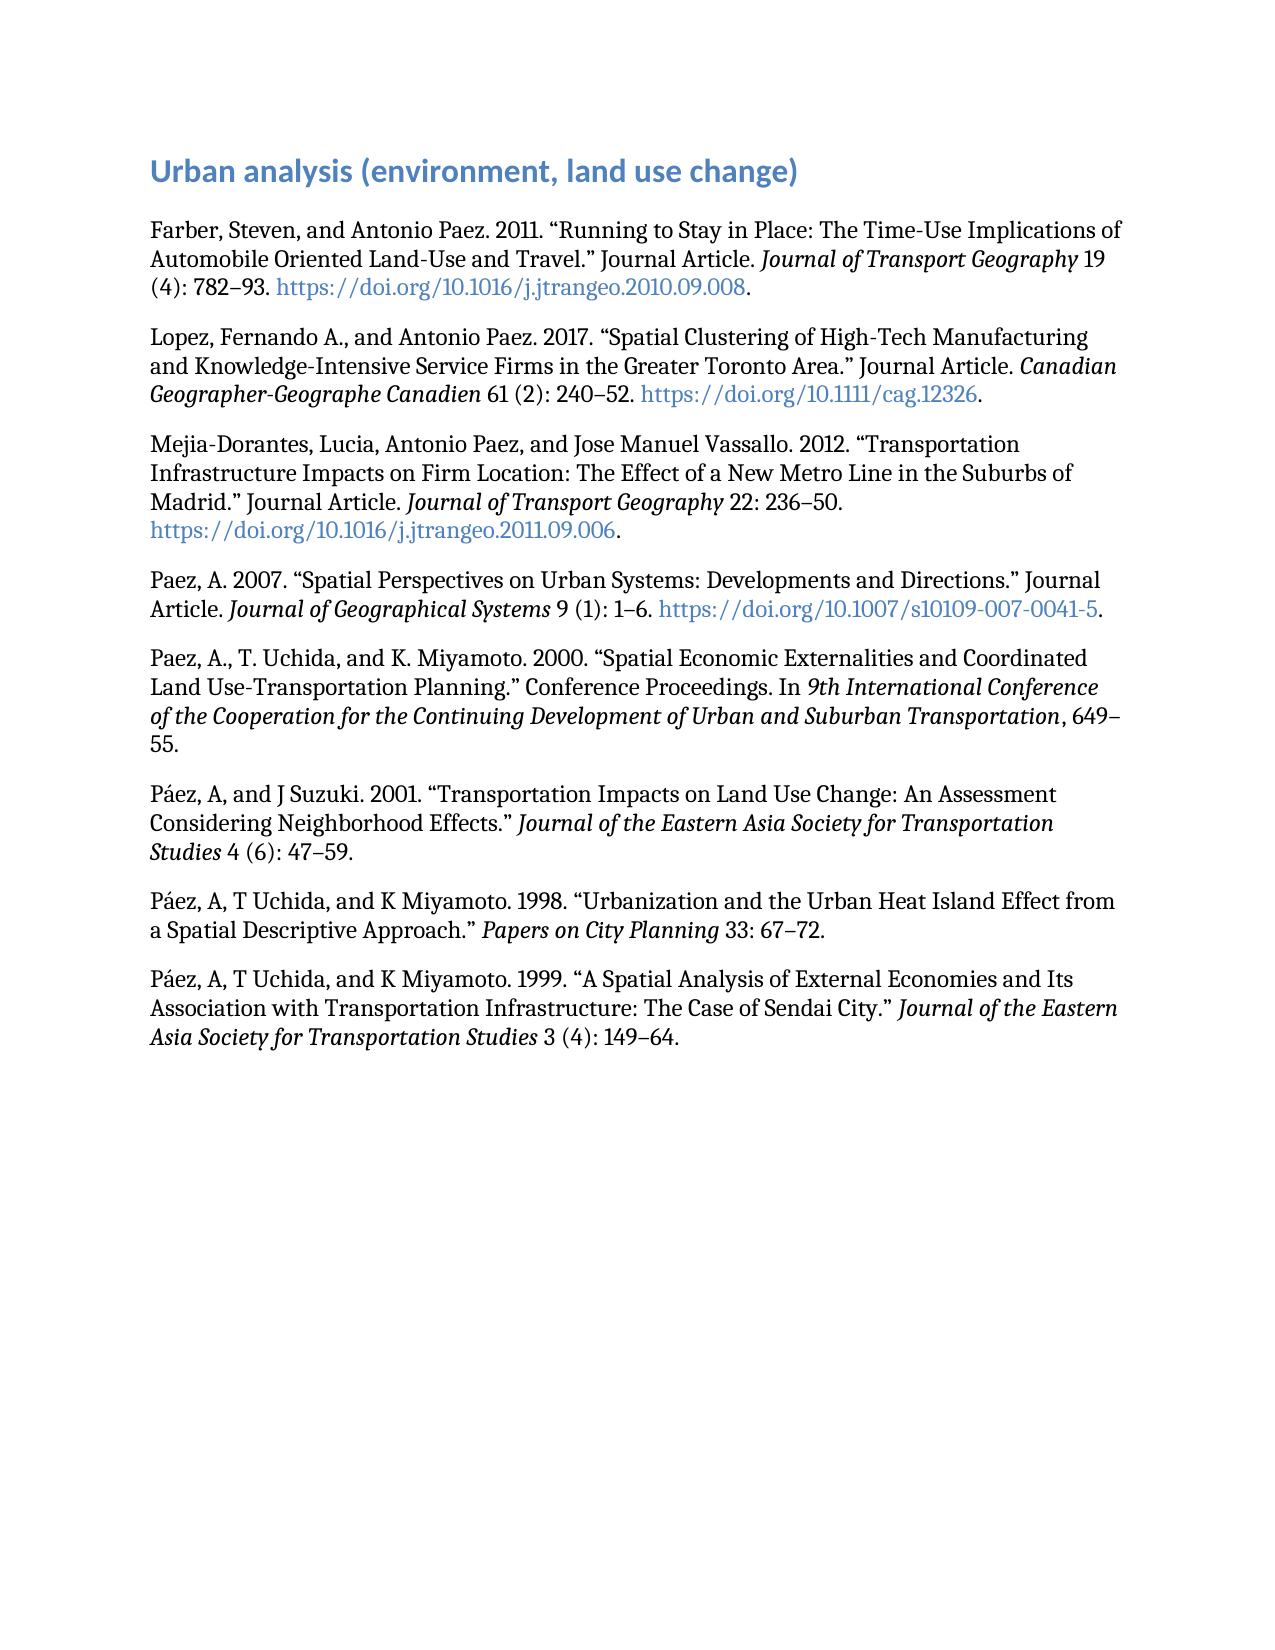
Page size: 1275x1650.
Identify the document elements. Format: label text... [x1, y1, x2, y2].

text Mejia-Dorantes, Lucia, Antonio Paez, and Jose Manuel Vassallo. 2012. “Transportation Infrastructure Impacts on Firm Location: The Effect of a New Metro Line in the Suburbs of Madrid.” Journal Article. Journal of Transport Geography 22: 236–50. https://doi.org/10.1016/j.jtrangeo.2011.09.006. [150, 430, 1125, 545]
text Páez, A, and J Suzuki. 2001. “Transportation Impacts on Land Use Change: An Assessment Considering Neighborhood Effects.” Journal of the Eastern Asia Society for Transportation Studies 4 (6): 47–59. [150, 780, 1125, 866]
text Páez, A, T Uchida, and K Miyamoto. 1999. “A Spatial Analysis of External Economies and Its Association with Transportation Infrastructure: The Case of Sendai City.” Journal of the Eastern Asia Society for Transportation Studies 3 (4): 149–64. [150, 965, 1125, 1052]
text Paez, A. 2007. “Spatial Perspectives on Urban Systems: Developments and Directions.” Journal Article. Journal of Geographical Systems 9 (1): 1–6. https://doi.org/10.1007/s10109-007-0041-5. [150, 566, 1125, 623]
text Farber, Steven, and Antonio Paez. 2011. “Running to Stay in Place: The Time-Use Implications of Automobile Oriented Land-Use and Travel.” Journal Article. Journal of Transport Geography 19 (4): 782–93. https://doi.org/10.1016/j.jtrangeo.2010.09.008. [150, 216, 1125, 302]
text Páez, A, T Uchida, and K Miyamoto. 1998. “Urbanization and the Urban Heat Island Effect from a Spatial Descriptive Approach.” Papers on City Planning 33: 67–72. [150, 887, 1125, 944]
text Lopez, Fernando A., and Antonio Paez. 2017. “Spatial Clustering of High-Tech Manufacturing and Knowledge-Intensive Service Firms in the Greater Toronto Area.” Journal Article. Canadian Geographer-Geographe Canadien 61 (2): 240–52. https://doi.org/10.1111/cag.12326. [150, 323, 1125, 409]
subtitle Urban analysis (environment, land use change) [150, 150, 1125, 191]
text Paez, A., T. Uchida, and K. Miyamoto. 2000. “Spatial Economic Externalities and Coordinated Land Use-Transportation Planning.” Conference Proceedings. In 9th International Conference of the Cooperation for the Continuing Development of Urban and Suburban Transportation, 649–55. [150, 644, 1125, 759]
